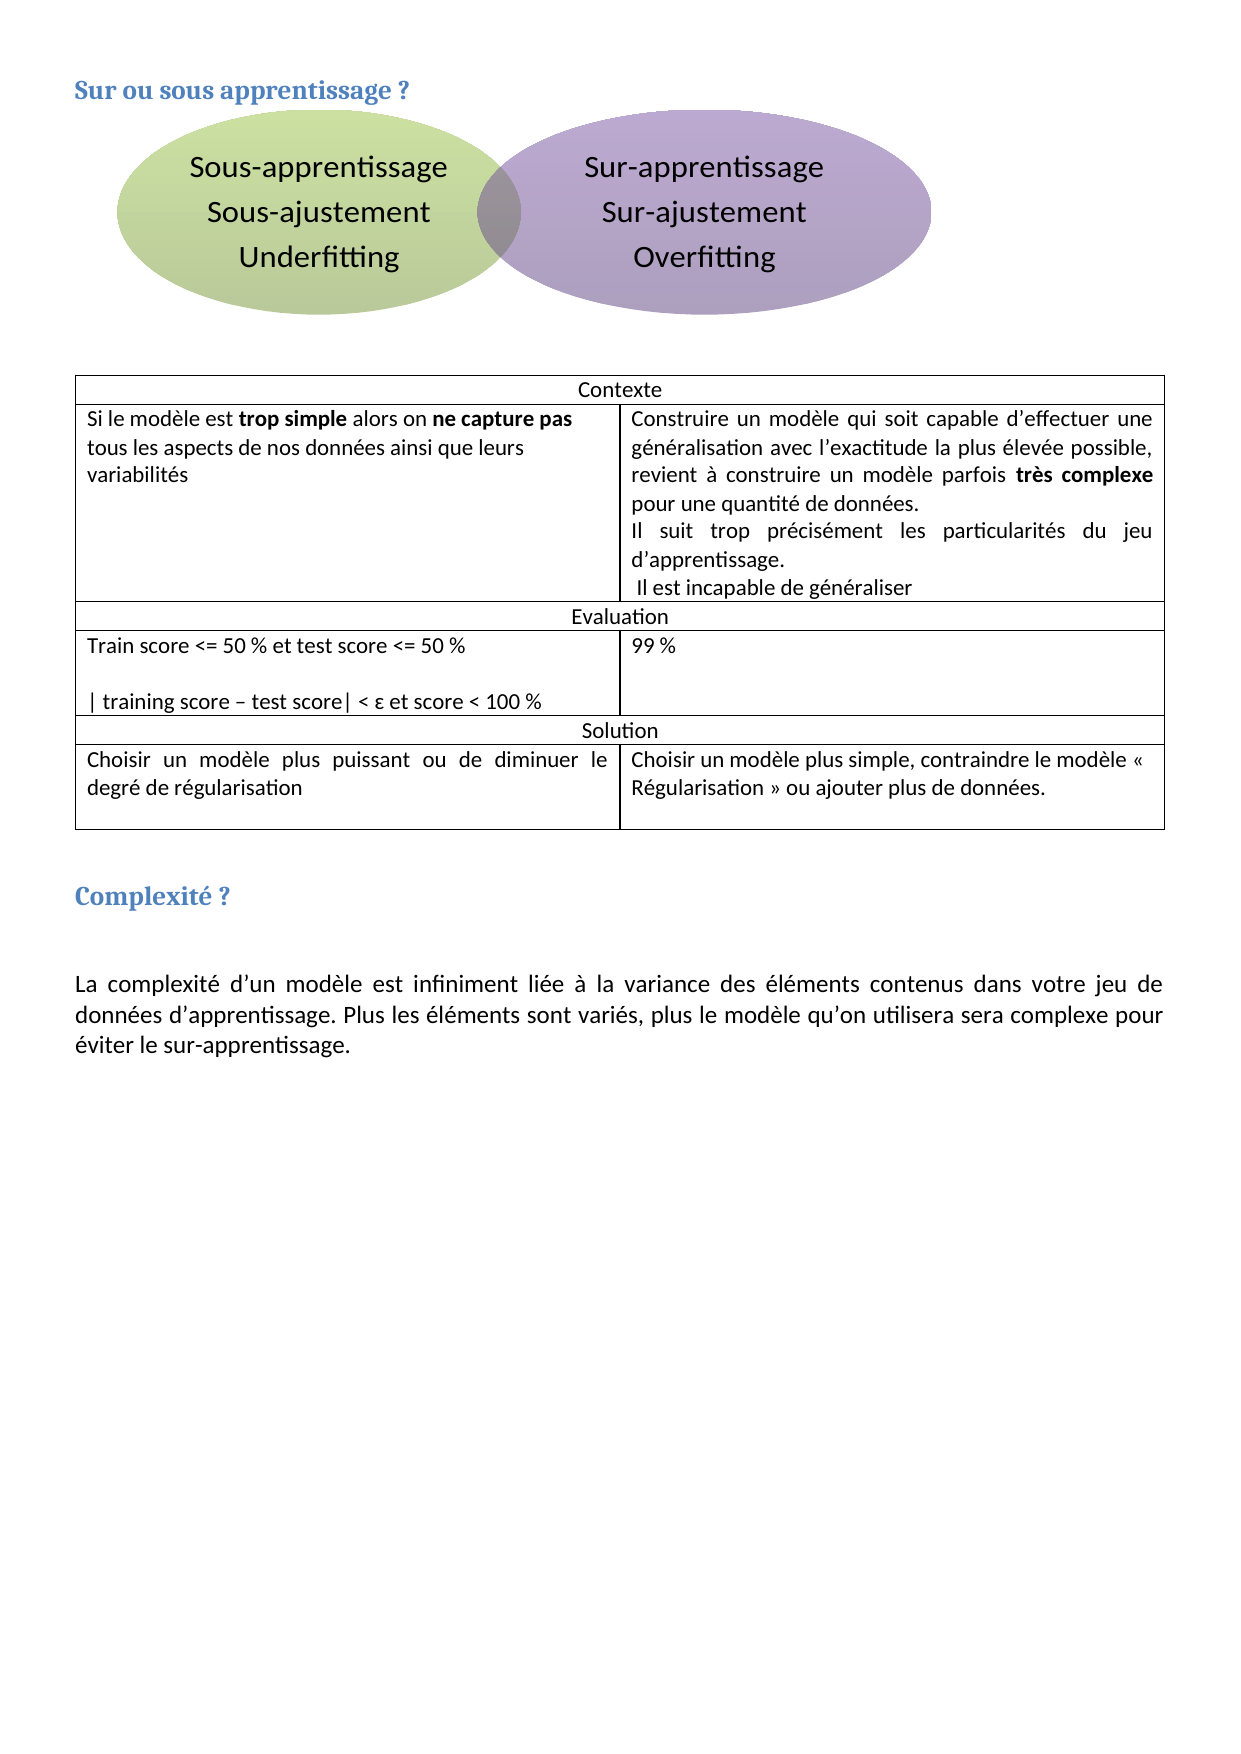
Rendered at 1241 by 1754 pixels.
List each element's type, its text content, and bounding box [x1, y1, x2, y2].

table_cell Choisir un modèle plus simple, contraindre le modèle « Régularisation » ou ajouter plus de données. [621, 745, 1164, 829]
text La complexité d’un modèle est infiniment liée à la variance des éléments contenus dans votre jeu de données d’apprentissage. Plus les éléments sont variés, plus le modèle qu’on utilisera sera complexe pour éviter le sur-apprentissage. [75, 968, 1165, 1060]
table_cell Evaluation [76, 602, 1164, 630]
table_cell Si le modèle est trop simple alors on ne capture pas tous les aspects de nos données ainsi que leurs variabilités [76, 405, 619, 601]
subtitle Sur ou sous apprentissage ? [75, 75, 1165, 317]
table_cell 99 % [621, 631, 1164, 715]
table_cell Construire un modèle qui soit capable d’effectuer une généralisation avec l’exactitude la plus élevée possible, revient à construire un modèle parfois très complexe pour une quantité de données. Il suit trop précisément les particularités du jeu d’apprentissage. Il est incapable de généraliser [621, 405, 1164, 601]
table_cell Solution [76, 716, 1164, 744]
table_header Contexte [76, 376, 1164, 403]
table_cell Choisir un modèle plus puissant ou de diminuer le degré de régularisation [76, 745, 619, 829]
subtitle Complexité ? [75, 881, 1165, 913]
table_cell Train score <= 50 % et test score <= 50 % | training score – test score| < ɛ et score < 100 % [76, 631, 619, 715]
